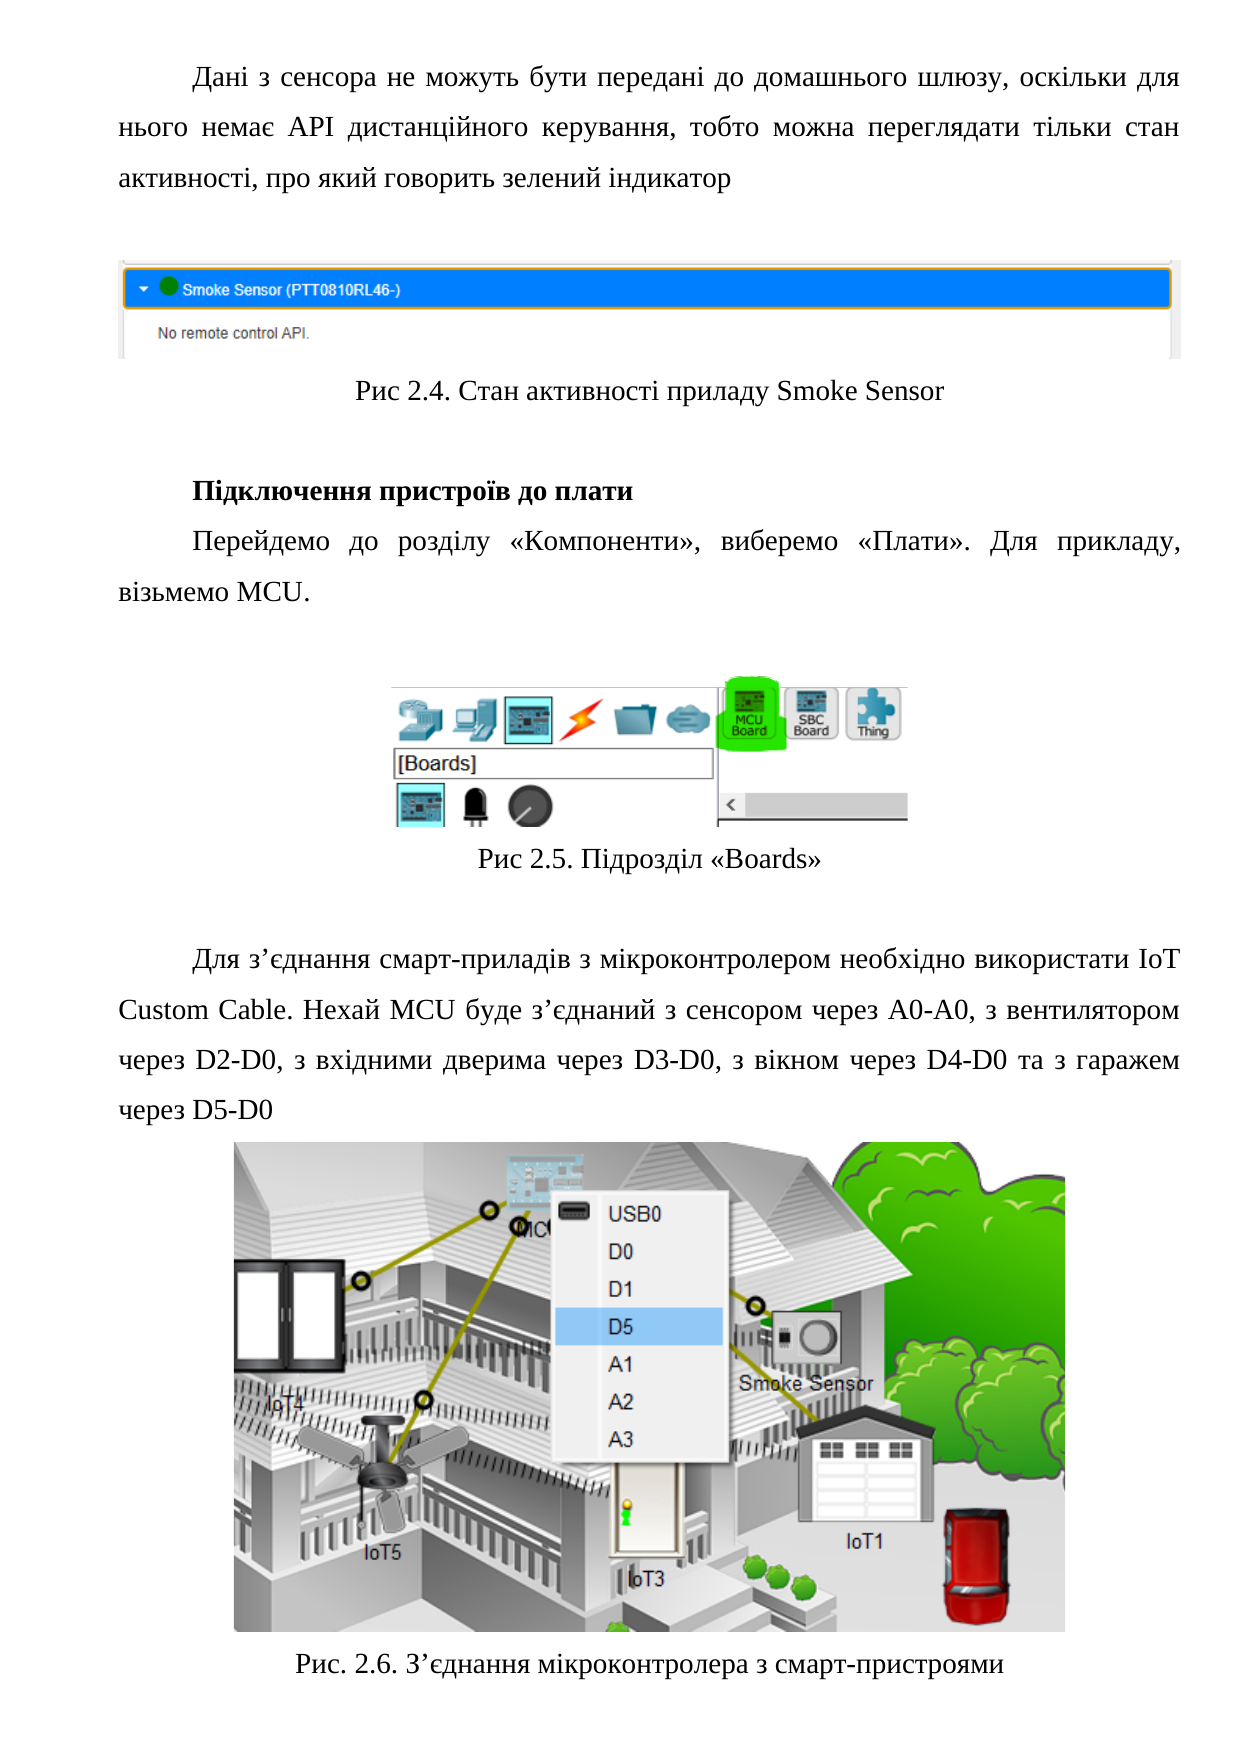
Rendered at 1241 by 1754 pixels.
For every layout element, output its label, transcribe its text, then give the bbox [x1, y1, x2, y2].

text Підключення пристроїв до плати [118, 473, 1181, 507]
text Дані з сенсора не можуть бути передані до домашнього шлюзу, оскільки для нього немає API дистанційного керування, тобто можна переглядати тільки стан активності, про який говорить зелений індикатор [118, 59, 1181, 193]
picture [233, 1142, 1066, 1632]
text Рис 2.5. Підрозділ «Boards» [118, 841, 1181, 874]
text Для з’єднання смарт-приладів з мікроконтролером необхідно використати IoT Custom Cable. Нехай MCU буде з’єднаний з сенсором через A0-A0, з вентилятором через D2-D0, з вхідними дверима через D3-D0, з вікном через D4-D0 та з гаражем через D5-D0 [118, 942, 1181, 1126]
text Рис 2.4. Стан активності приладу Smoke Sensor [118, 373, 1181, 406]
picture [118, 260, 1182, 359]
text Рис. 2.6. З’єднання мікроконтролера з смарт-пристроями [118, 1646, 1181, 1679]
picture [391, 674, 908, 827]
text Перейдемо до розділу «Компоненти», виберемо «Плати». Для прикладу, візьмемо MCU. [118, 523, 1181, 607]
